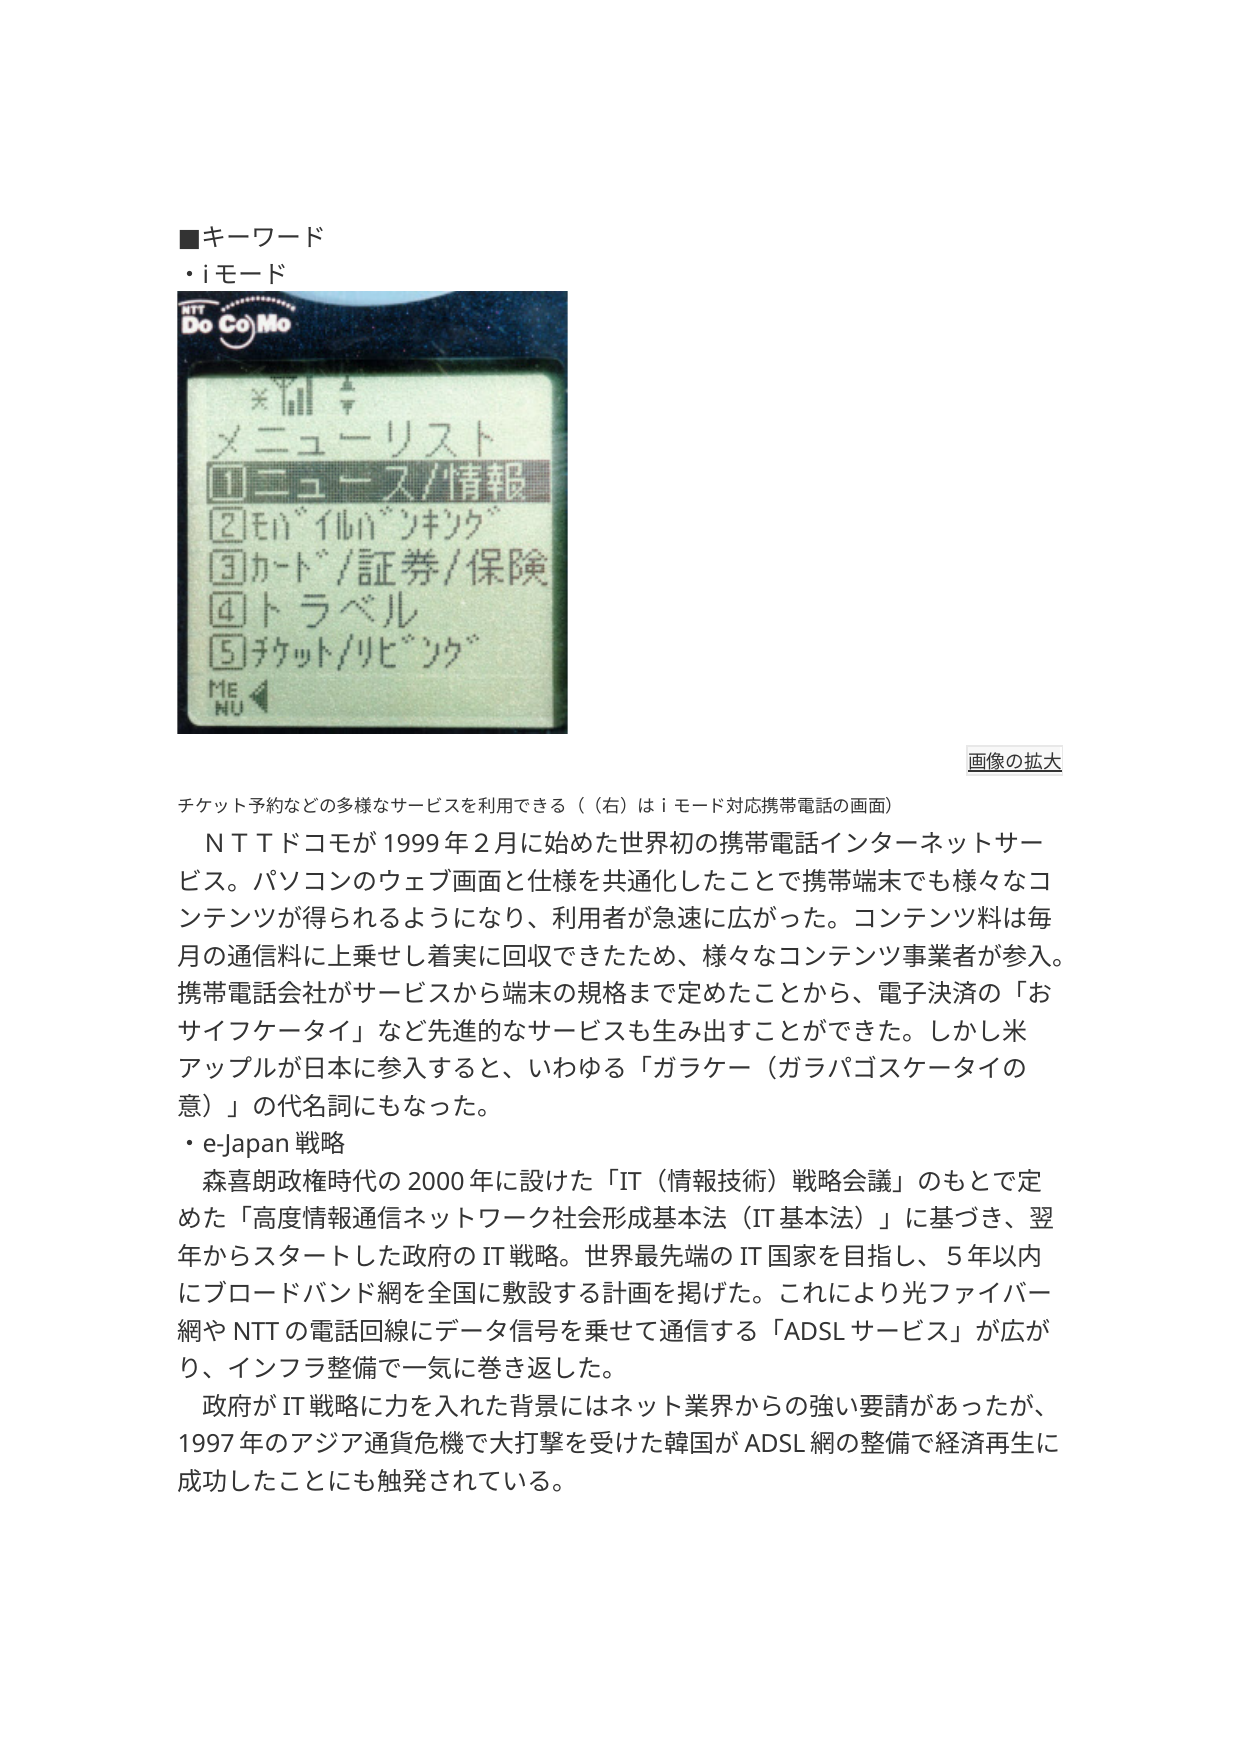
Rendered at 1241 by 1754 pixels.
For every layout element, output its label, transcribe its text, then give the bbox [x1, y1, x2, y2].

text ・e-Japan戦略 [177, 1123, 1063, 1161]
text チケット予約などの多様なサービスを利用できる（（右）はｉモード対応携帯電話の画面） [177, 786, 1063, 823]
text 画像の拡大 [177, 742, 1063, 779]
picture [177, 291, 568, 734]
text 政府がIT戦略に力を入れた背景にはネット業界からの強い要請があったが、1997年のアジア通貨危機で大打撃を受けた韓国がADSL網の整備で経済再生に成功したことにも触発されている。 [177, 1386, 1063, 1498]
text ■キーワード [177, 217, 1063, 254]
text ・iモード [177, 254, 1063, 292]
text ＮＴＴドコモが1999年２月に始めた世界初の携帯電話インターネットサービス。パソコンのウェブ画面と仕様を共通化したことで携帯端末でも様々なコンテンツが得られるようになり、利用者が急速に広がった。コンテンツ料は毎月の通信料に上乗せし着実に回収できたため、様々なコンテンツ事業者が参入。携帯電話会社がサービスから端末の規格まで定めたことから、電子決済の「おサイフケータイ」など先進的なサービスも生み出すことができた。しかし米アップルが日本に参入すると、いわゆる「ガラケー（ガラパゴスケータイの意）」の代名詞にもなった。 [177, 823, 1063, 1123]
text 森喜朗政権時代の2000年に設けた「IT（情報技術）戦略会議」のもとで定めた「高度情報通信ネットワーク社会形成基本法（IT基本法）」に基づき、翌年からスタートした政府のIT戦略。世界最先端のIT国家を目指し、５年以内にブロードバンド網を全国に敷設する計画を掲げた。これにより光ファイバー網やNTTの電話回線にデータ信号を乗せて通信する「ADSLサービス」が広がり、インフラ整備で一気に巻き返した。 [177, 1161, 1063, 1386]
